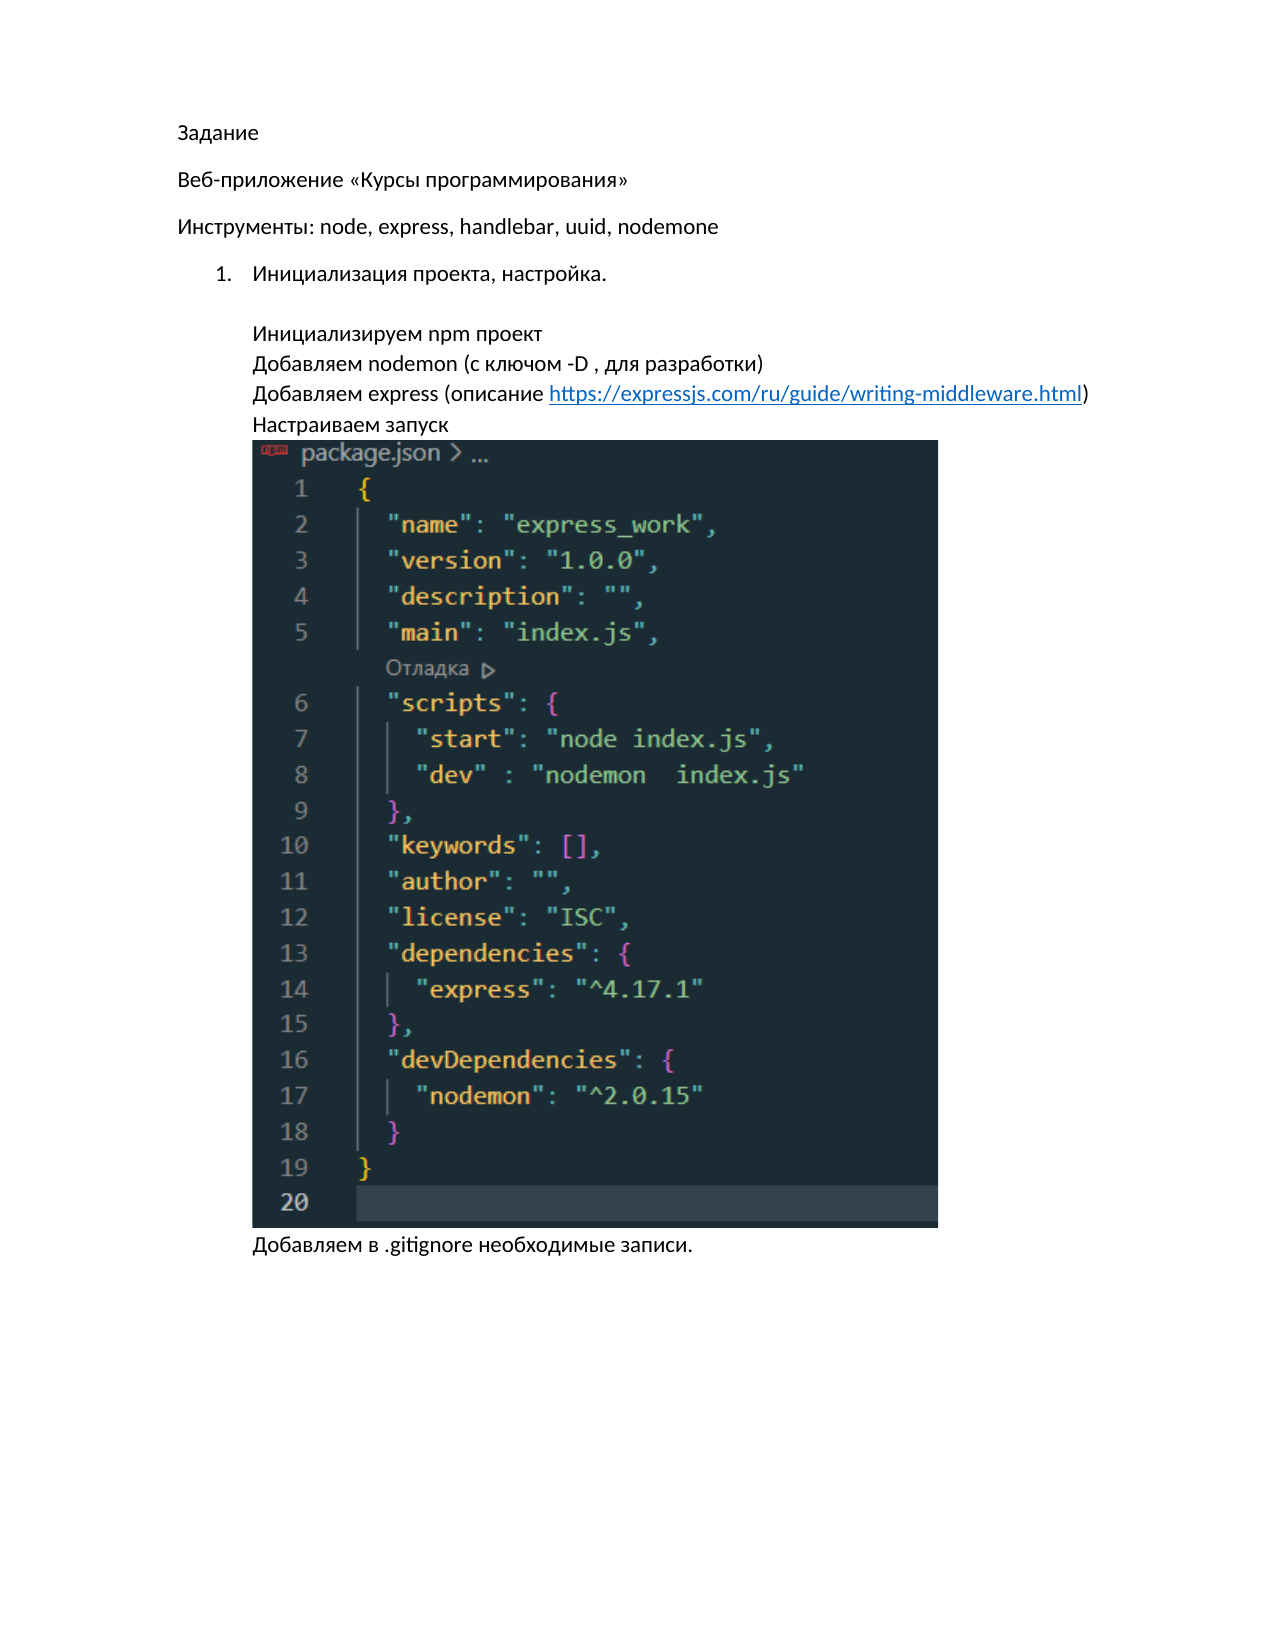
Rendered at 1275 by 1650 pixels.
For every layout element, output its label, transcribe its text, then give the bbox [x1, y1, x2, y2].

list Добавляем в .gitignore необходимые записи. [252, 1230, 1186, 1258]
text Задание [177, 118, 1186, 146]
list Добавляем express (описание https://expressjs.com/ru/guide/writing-middleware.html) [252, 379, 1186, 408]
list Настраиваем запуск [252, 410, 1186, 438]
picture [252, 440, 939, 1228]
list Добавляем nodemon (с ключом -D , для разработки) [252, 349, 1186, 377]
list Инициализация проекта, настройка. [215, 259, 1186, 287]
list Инициализируем npm проект [252, 319, 1186, 347]
text Веб-приложение «Курсы программирования» [177, 165, 1186, 193]
text Инструменты: node, express, handlebar, uuid, nodemone [177, 212, 1186, 240]
